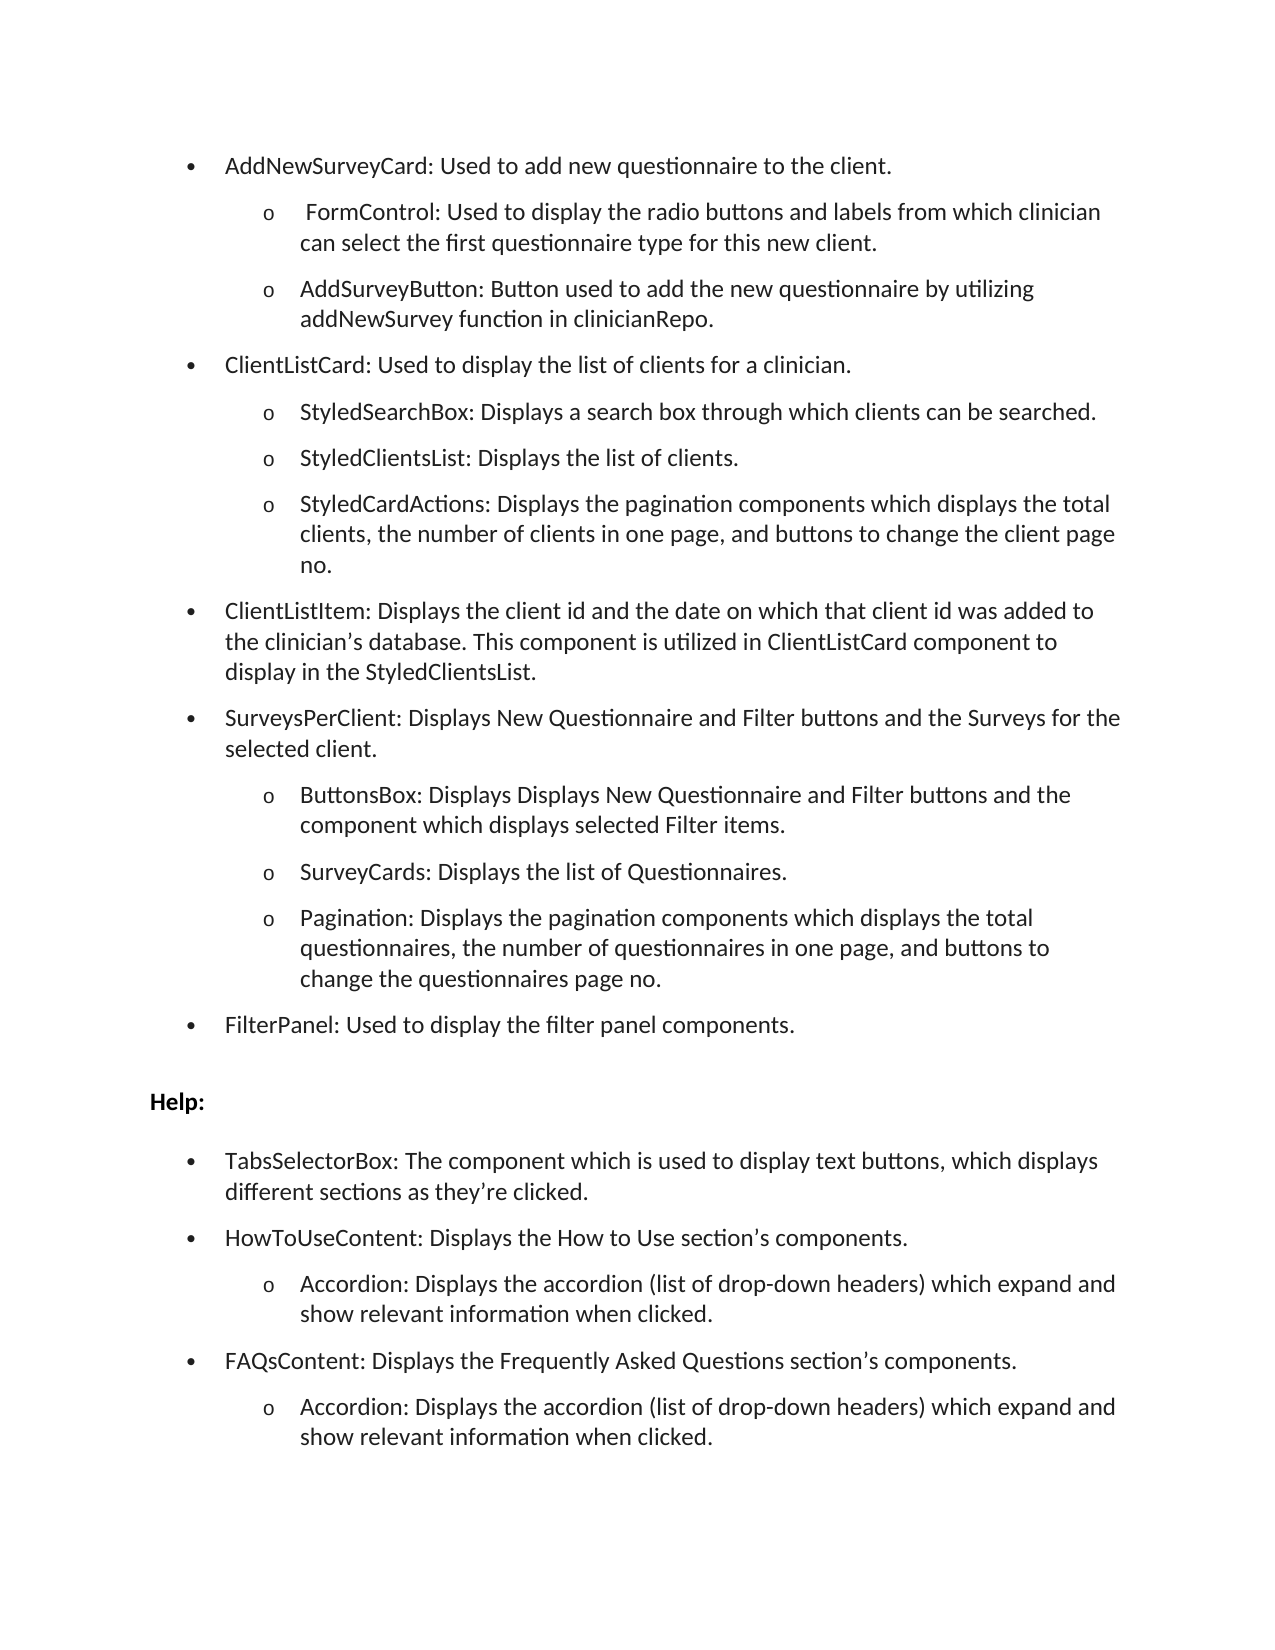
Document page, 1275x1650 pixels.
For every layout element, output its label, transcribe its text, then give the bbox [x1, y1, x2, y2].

list FilterPanel: Used to display the filter panel components. [187, 1009, 1125, 1039]
list SurveysPerClient: Displays New Questionnaire and Filter buttons and the Surveys for the selected client. [187, 702, 1125, 763]
list Accordion: Displays the accordion (list of drop-down headers) which expand and show relevant information when clicked. [262, 1391, 1125, 1452]
list SurveyCards: Displays the list of Questionnaires. [262, 856, 1125, 886]
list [262, 196, 1125, 257]
list Accordion: Displays the accordion (list of drop-down headers) which expand and show relevant information when clicked. [262, 1268, 1125, 1329]
list AddNewSurveyCard: Used to add new questionnaire to the client. [187, 150, 1125, 181]
list ClientListItem: Displays the client id and the date on which that client id was added to the clinician’s database. This component is utilized in ClientListCard component to display in the StyledClientsList. [187, 595, 1125, 687]
list Pagination: Displays the pagination components which displays the total questionnaires, the number of questionnaires in one page, and buttons to change the questionnaires page no. [262, 902, 1125, 993]
list StyledClientsList: Displays the list of clients. [262, 442, 1125, 472]
list StyledCardActions: Displays the pagination components which displays the total clients, the number of clients in one page, and buttons to change the client page no. [262, 488, 1125, 579]
text Help: [150, 1086, 1125, 1116]
list ClientListCard: Used to display the list of clients for a clinician. [187, 349, 1125, 380]
list ButtonsBox: Displays Displays New Questionnaire and Filter buttons and the component which displays selected Filter items. [262, 779, 1125, 840]
list TabsSelectorBox: The component which is used to display text buttons, which displays different sections as they’re clicked. [187, 1145, 1125, 1206]
list AddSurveyButton: Button used to add the new questionnaire by utilizing addNewSurvey function in clinicianRepo. [262, 273, 1125, 334]
list HowToUseContent: Displays the How to Use section’s components. [187, 1222, 1125, 1252]
list StyledSearchBox: Displays a search box through which clients can be searched. [262, 396, 1125, 426]
list FAQsContent: Displays the Frequently Asked Questions section’s components. [187, 1345, 1125, 1375]
